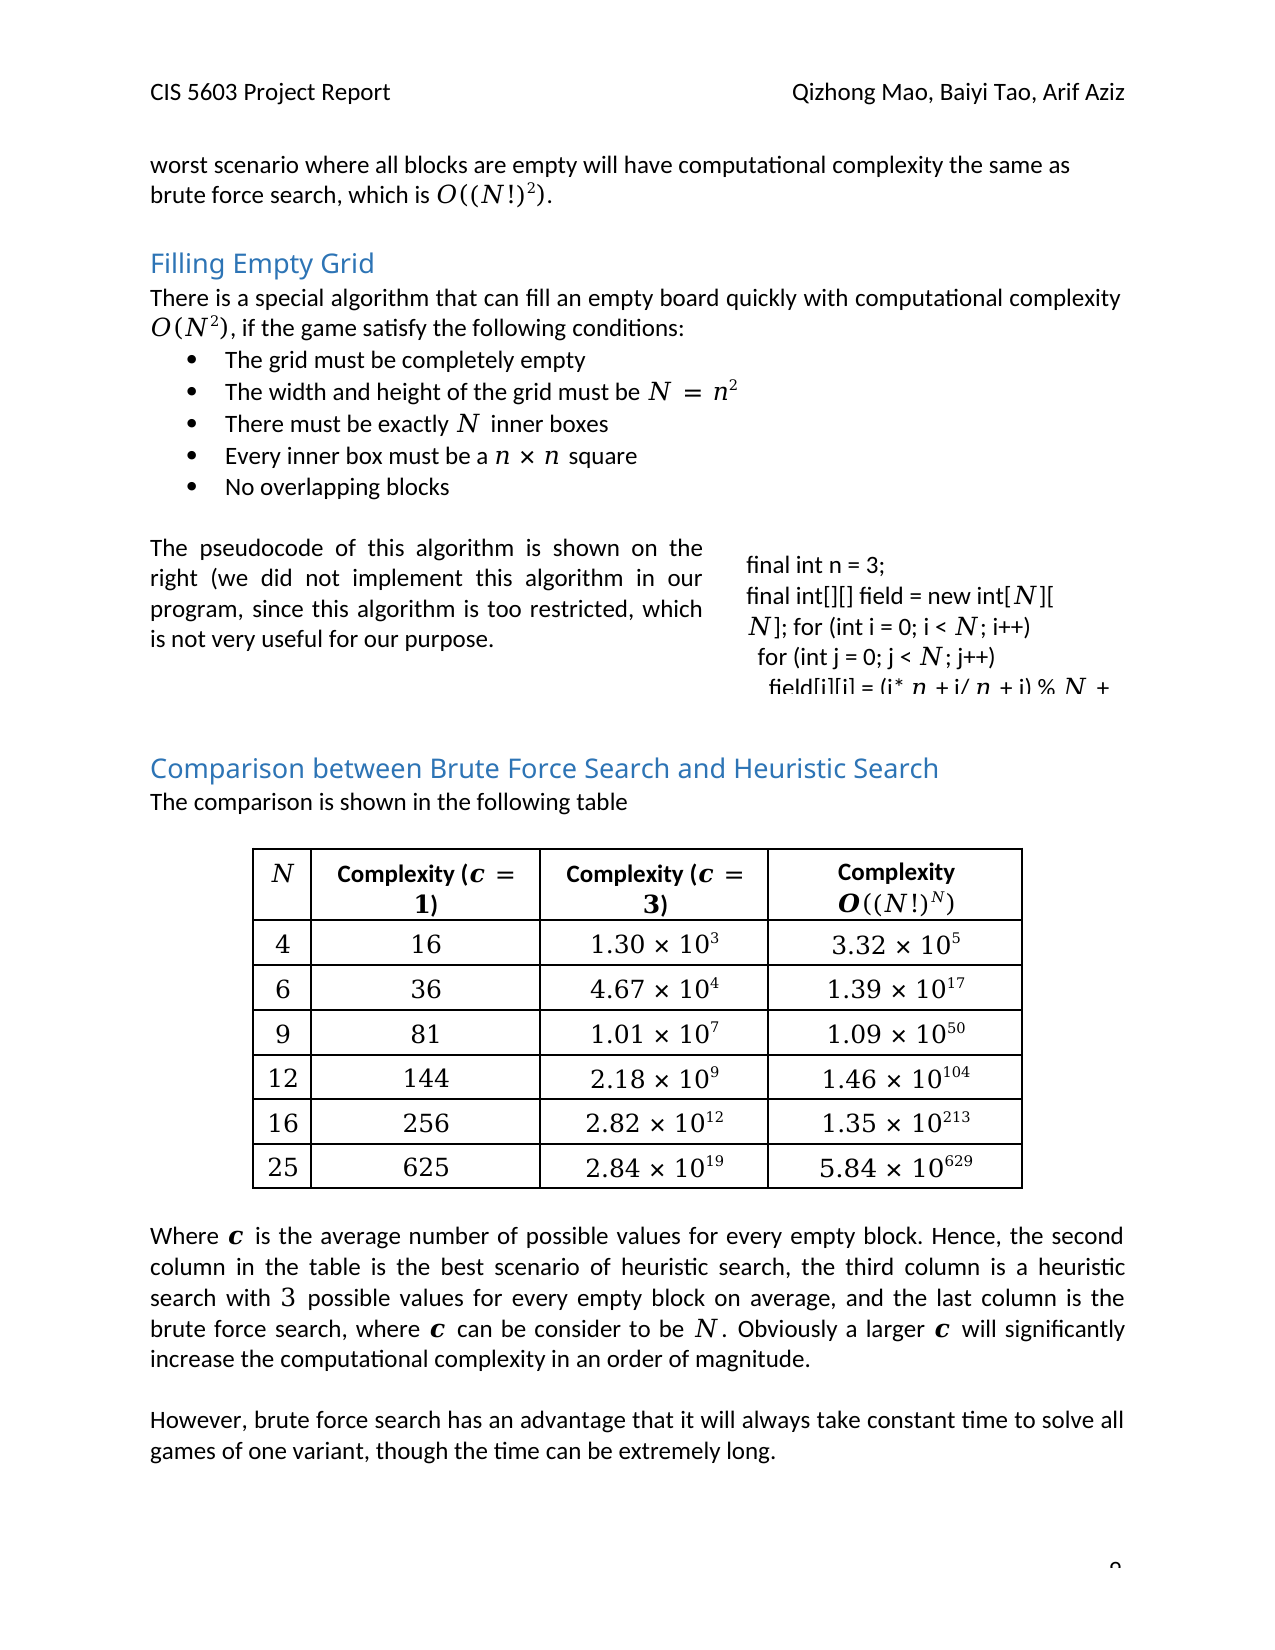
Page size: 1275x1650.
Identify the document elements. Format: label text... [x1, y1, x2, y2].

table_cell 1.35 × 10213 [769, 1100, 1021, 1143]
table_cell 2.18 × 109 [541, 1056, 767, 1098]
table_cell 4.67 × 104 [541, 966, 767, 1008]
table_cell 25 [254, 1145, 310, 1187]
table_cell 9 [254, 1011, 310, 1054]
list There must be exactly 𝑁 inner boxes [187, 407, 1248, 439]
table_cell 256 [312, 1100, 539, 1143]
list The width and height of the grid must be 𝑁 = 𝑛2 [187, 375, 1248, 407]
table_cell 144 [312, 1056, 539, 1098]
table_cell 1.09 × 1050 [769, 1011, 1021, 1054]
list The grid must be completely empty [187, 343, 1248, 375]
table_header 𝑁 [254, 850, 310, 919]
table_cell 16 [254, 1100, 310, 1143]
table_cell 5.84 × 10629 [769, 1145, 1021, 1187]
text The pseudocode of this algorithm is shown on the right (we did not implement this algorithm in our program, since this algorithm is too restricted, which is not very useful for our purpose. [150, 532, 703, 654]
subtitle Comparison between Brute Force Search and Heuristic Search [150, 749, 1248, 786]
table_header Complexity 𝑶((𝑁!)𝑁) [769, 850, 1021, 919]
text Where 𝒄 is the average number of possible values for every empty block. Hence, the second column in the table is the best scenario of heuristic search, the third column is a heuristic search with 3 possible values for every empty block on average, and the last column is the brute force search, where 𝒄 can be consider to be 𝑁. Obviously a larger 𝒄 will significantly increase the computational complexity in an order of magnitude. [150, 1220, 1126, 1374]
list No overlapping blocks [187, 471, 1248, 501]
table_header Complexity (𝒄 = 𝟏) [312, 850, 539, 919]
list Every inner box must be a 𝑛 × 𝑛 square [187, 439, 1248, 471]
table_cell 1.39 × 1017 [769, 966, 1021, 1008]
text There is a special algorithm that can fill an empty board quickly with computational complexity [150, 282, 1248, 312]
table_cell 2.84 × 1019 [541, 1145, 767, 1187]
subtitle Filling Empty Grid [150, 245, 1248, 282]
table_cell 6 [254, 966, 310, 1008]
table_cell 1.30 × 103 [541, 921, 767, 964]
table_cell 2.82 × 1012 [541, 1100, 767, 1143]
table_cell 1.01 × 107 [541, 1011, 767, 1054]
text worst scenario where all blocks are empty will have computational complexity the same as brute force search, which is 𝑂((𝑁!)2). [150, 150, 1127, 210]
table_header Complexity (𝒄 = 𝟑) [541, 850, 767, 919]
table_cell 4 [254, 921, 310, 964]
table_cell 81 [312, 1011, 539, 1054]
table_cell 36 [312, 966, 539, 1008]
table_cell 1.46 × 10104 [769, 1056, 1021, 1098]
table_cell 12 [254, 1056, 310, 1098]
table_cell 3.32 × 105 [769, 921, 1021, 964]
table_cell 625 [312, 1145, 539, 1187]
text However, brute force search has an advantage that it will always take constant time to solve all games of one variant, though the time can be extremely long. [150, 1404, 1126, 1465]
table_cell 16 [312, 921, 539, 964]
text The comparison is shown in the following table [150, 786, 1248, 817]
text 𝑂(𝑁2), if the game satisfy the following conditions: [150, 312, 1248, 343]
